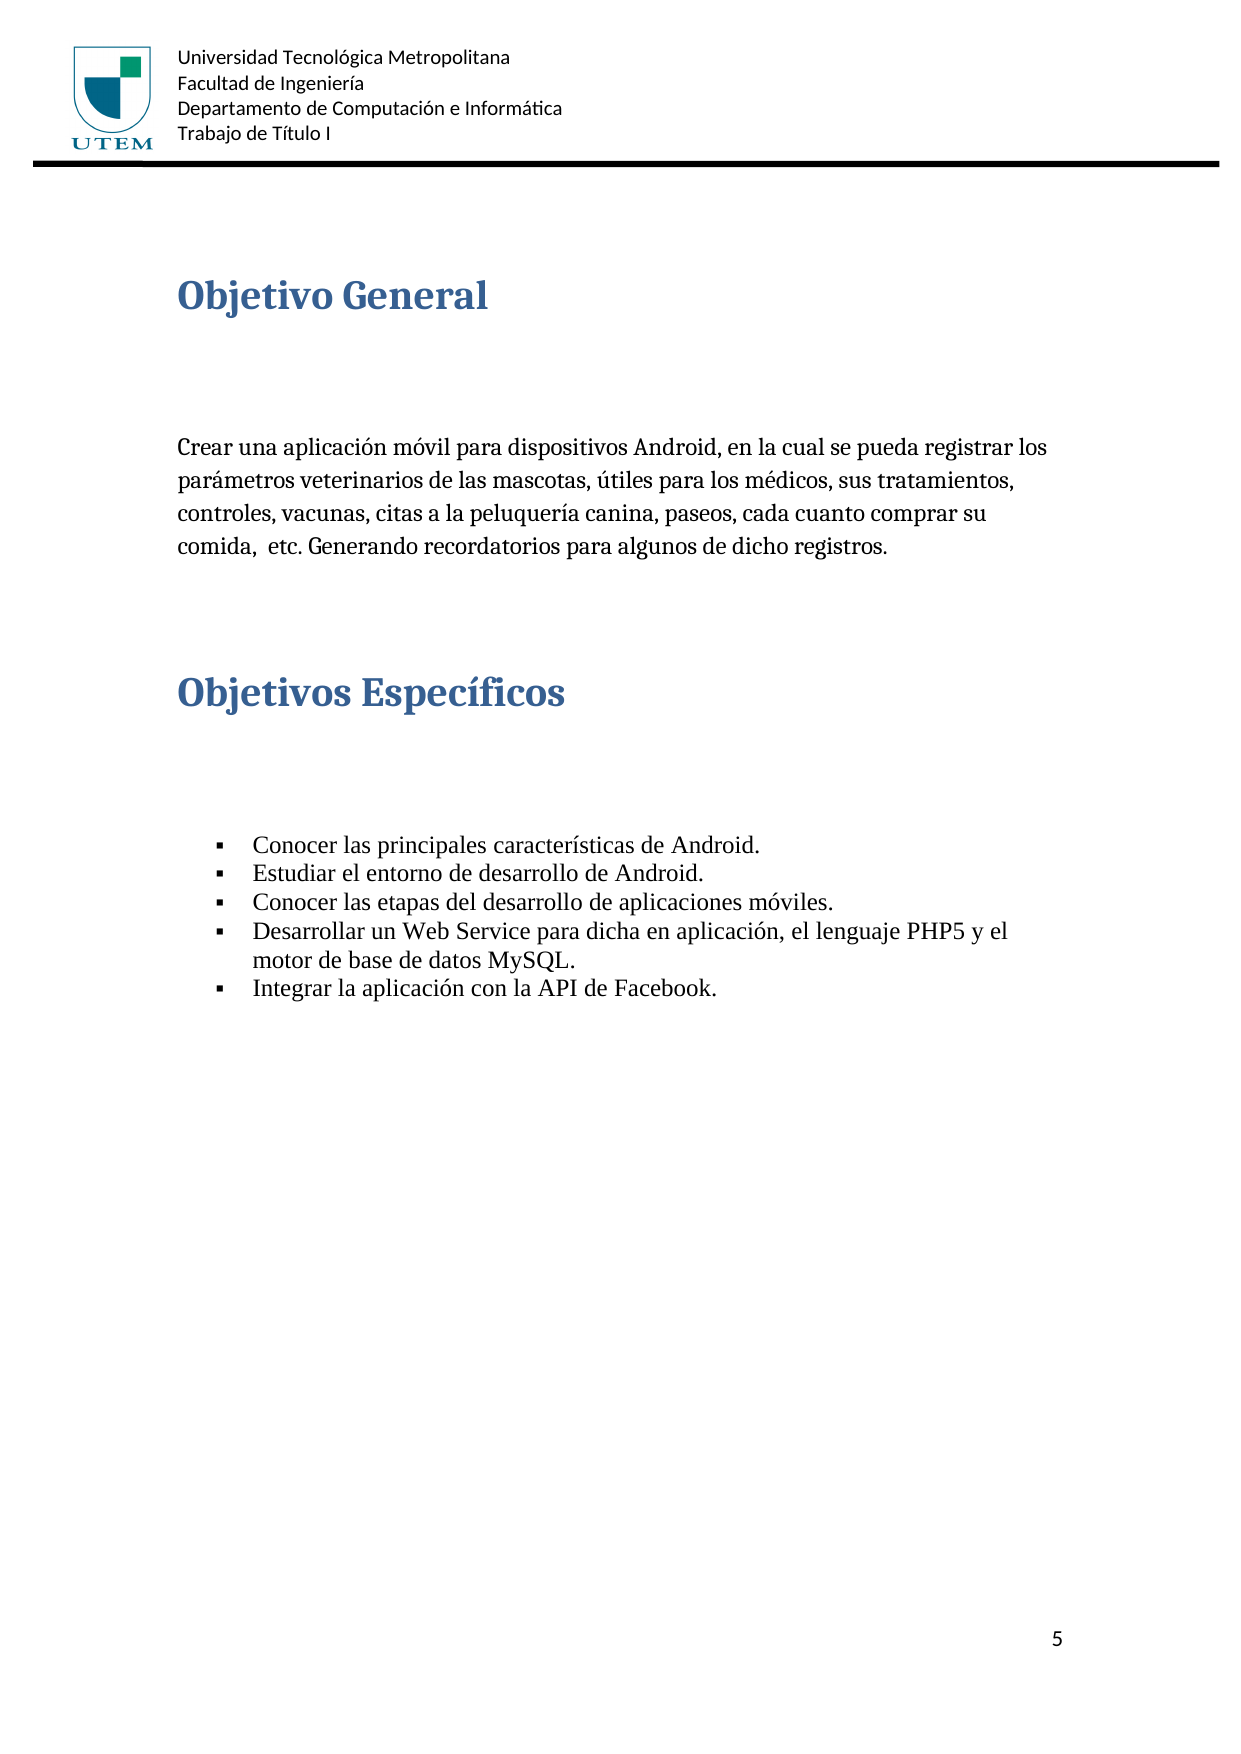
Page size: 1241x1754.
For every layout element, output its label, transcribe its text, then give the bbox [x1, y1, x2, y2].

list Desarrollar un Web Service para dicha en aplicación, el lenguaje PHP5 y el motor de base de datos MySQL. [215, 916, 1063, 973]
subtitle Objetivo General [177, 272, 1063, 319]
picture [64, 40, 159, 154]
list Integrar la aplicación con la API de Facebook. [215, 973, 1063, 1002]
list Estudiar el entorno de desarrollo de Android. [215, 858, 1063, 887]
list Conocer las etapas del desarrollo de aplicaciones móviles. [215, 887, 1063, 916]
subtitle Objetivos Específicos [177, 669, 1063, 717]
list Conocer las principales características de Android. [215, 830, 1063, 858]
text Crear una aplicación móvil para dispositivos Android, en la cual se pueda registrar los parámetros veterinarios de las mascotas, útiles para los médicos, sus tratamientos, controles, vacunas, citas a la peluquería canina, paseos, cada cuanto comprar su comida, etc. Generando recordatorios para algunos de dicho registros. [177, 433, 1063, 561]
